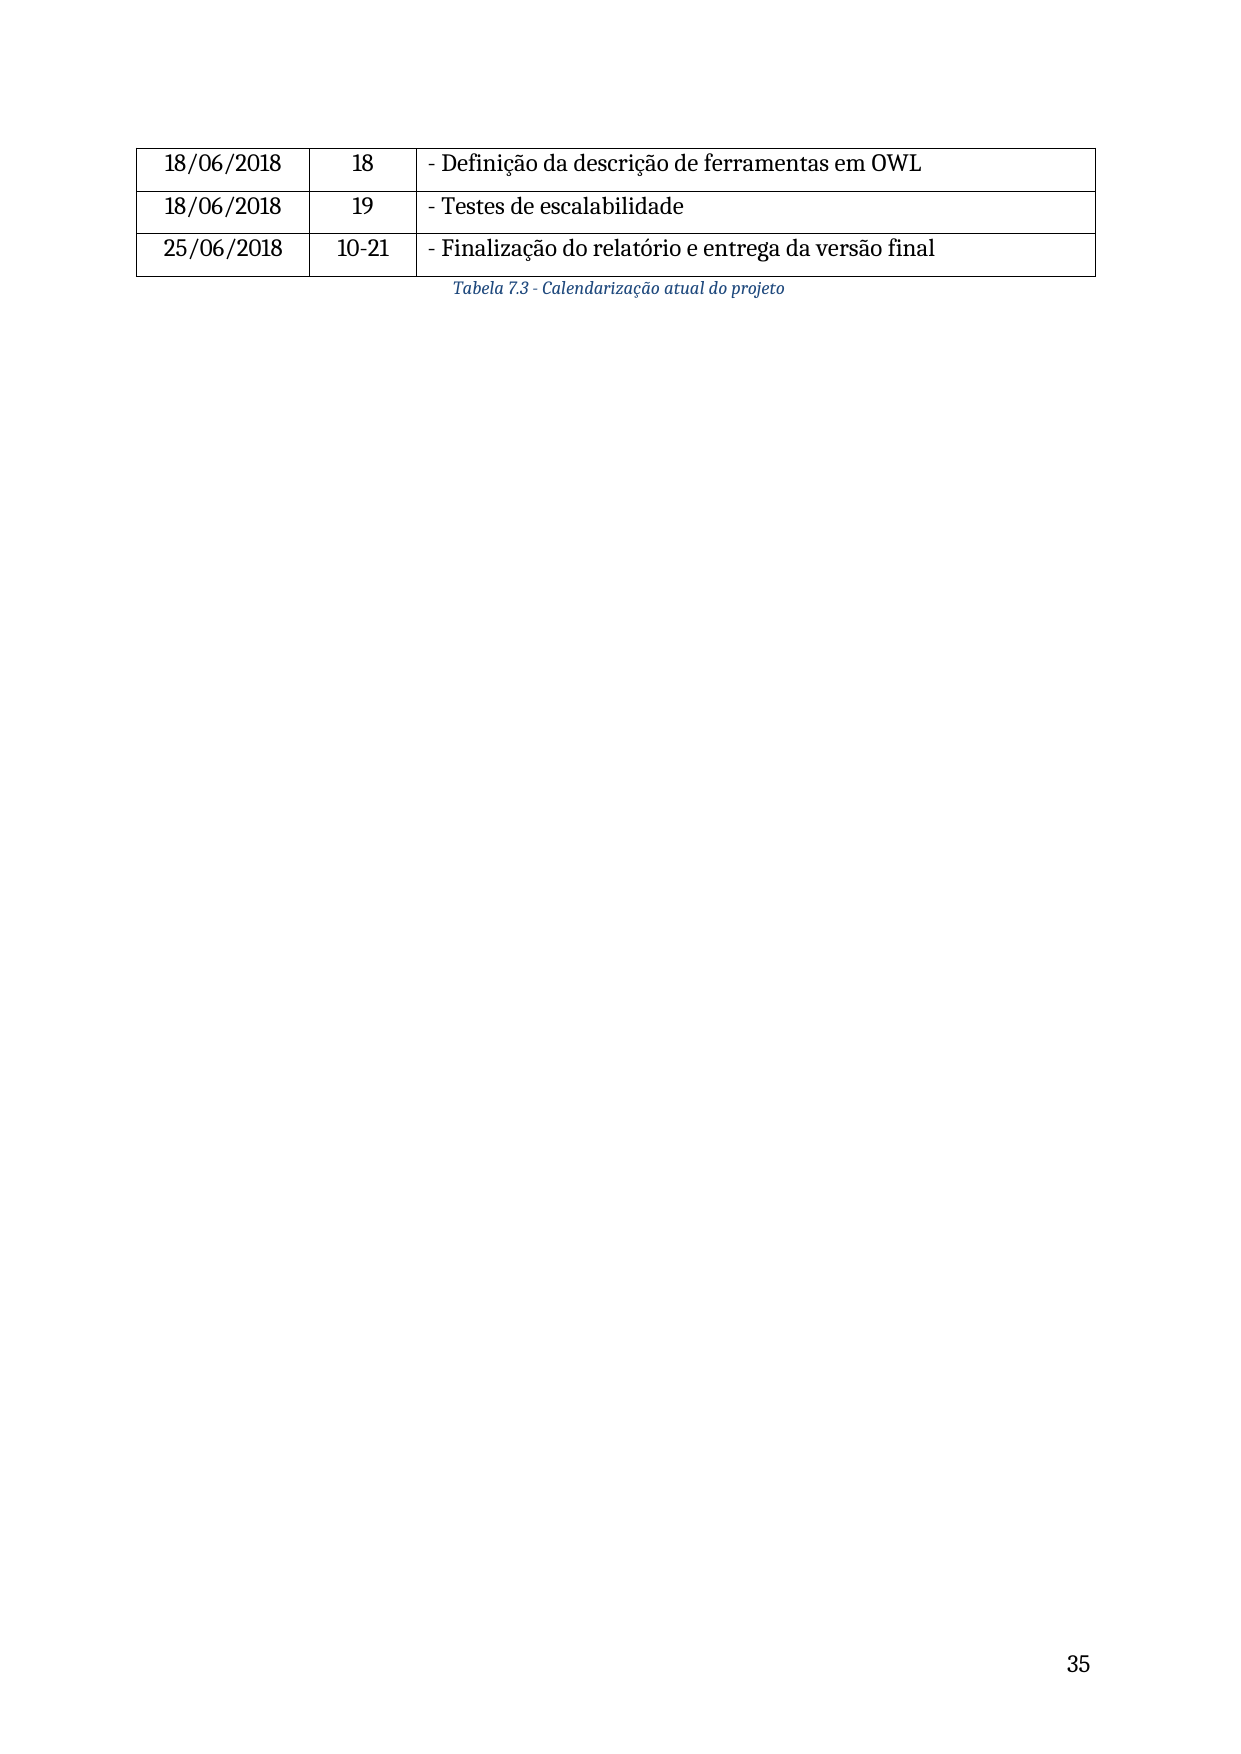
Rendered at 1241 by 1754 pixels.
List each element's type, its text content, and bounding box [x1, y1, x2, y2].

table_cell - Finalização do relatório e entrega da versão final [417, 234, 1095, 276]
table_cell 19 [310, 192, 416, 233]
table_cell 18/06/2018 [137, 192, 309, 233]
table_cell 18/06/2018 [137, 149, 309, 191]
table_cell - Definição da descrição de ferramentas em OWL [417, 149, 1095, 191]
table_cell 18 [310, 149, 416, 191]
table_cell - Testes de escalabilidade [417, 192, 1095, 233]
table_cell 10-21 [310, 234, 416, 276]
table_cell 25/06/2018 [137, 234, 309, 276]
